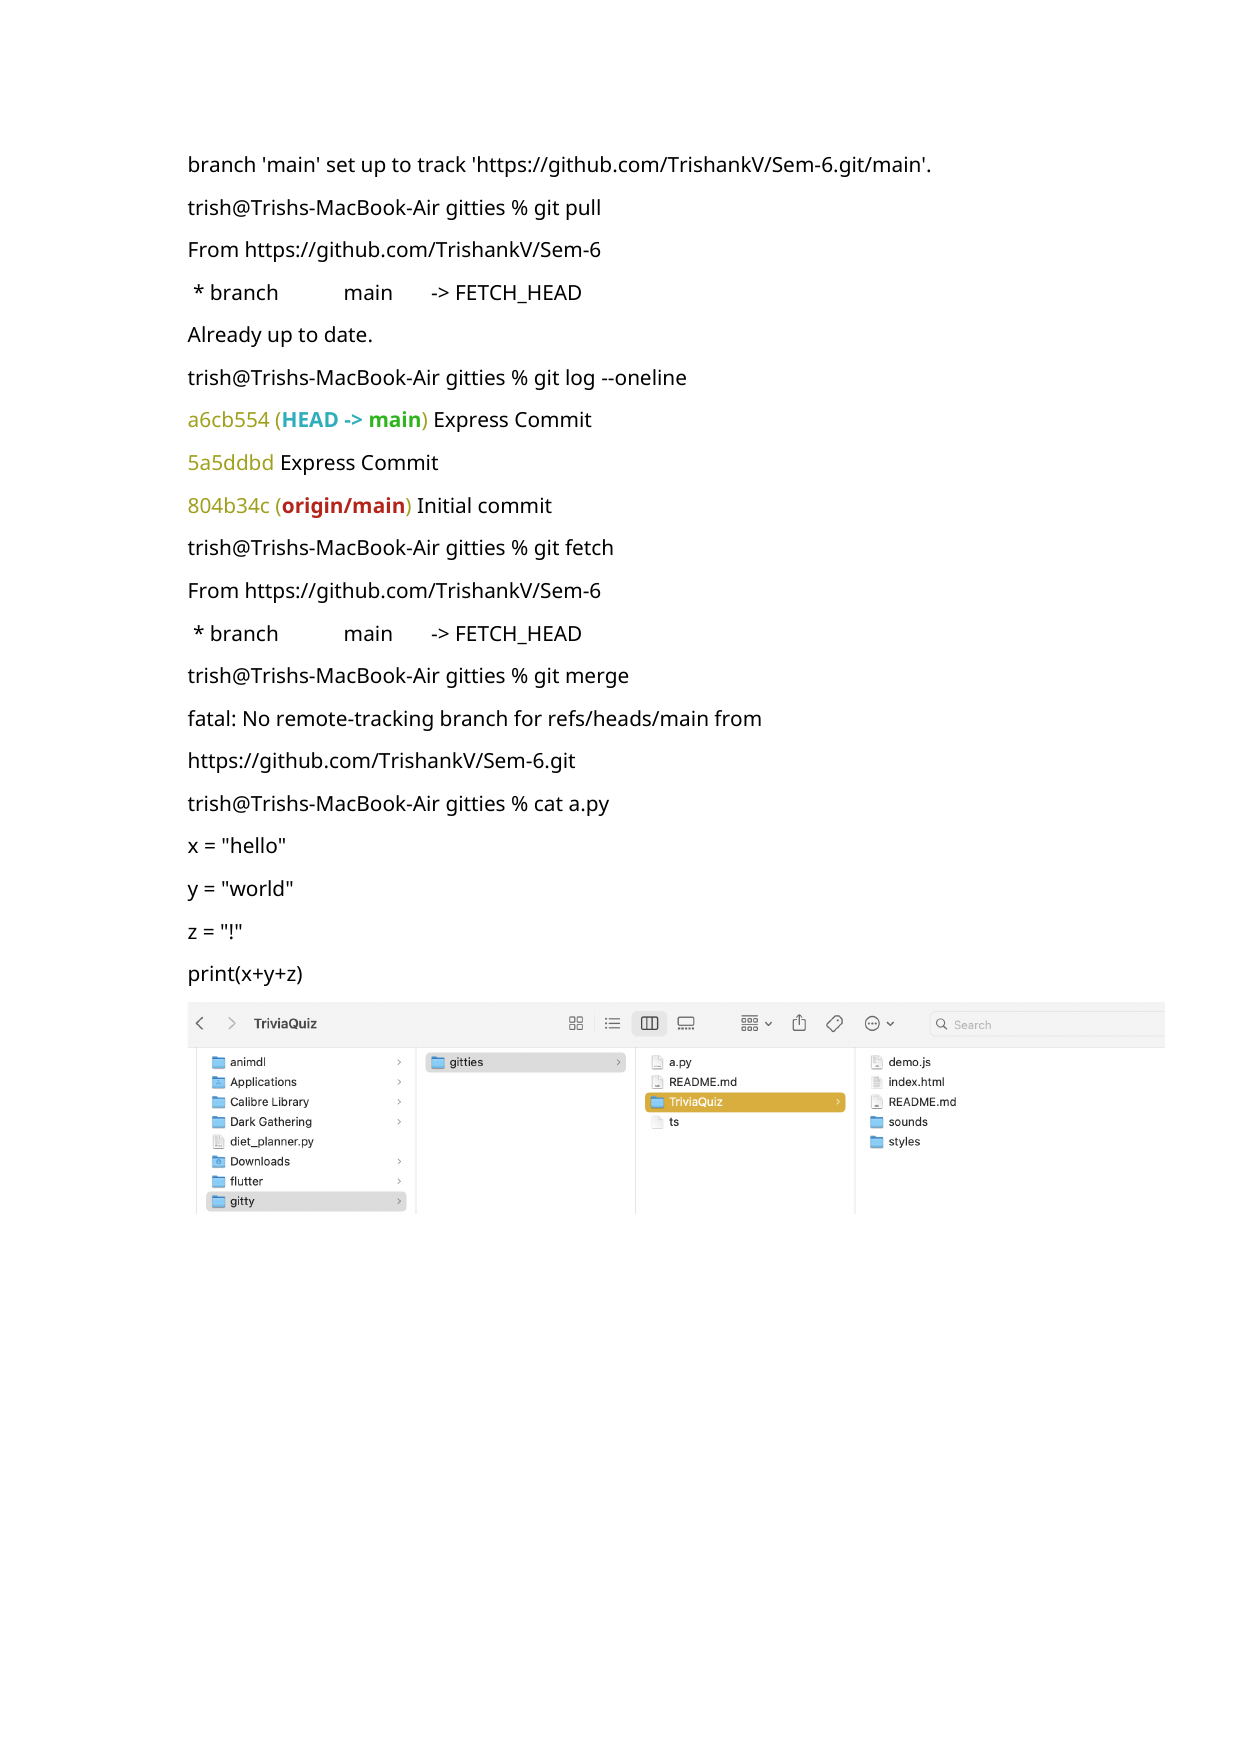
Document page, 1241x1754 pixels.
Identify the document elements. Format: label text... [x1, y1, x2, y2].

picture [187, 1002, 1165, 1214]
text trish@Trishs-MacBook-Air gitties % git fetch [187, 533, 1053, 562]
text a6cb554 (HEAD -> main) Express Commit [187, 406, 1053, 434]
text 5a5ddbd Express Commit [187, 448, 1053, 477]
text * branch main -> FETCH_HEAD [187, 619, 1053, 647]
text z = "!" [187, 917, 1053, 945]
text y = "world" [187, 874, 1053, 903]
text From https://github.com/TrishankV/Sem-6 [187, 235, 1053, 264]
text Already up to date. [187, 320, 1053, 349]
text x = "hello" [187, 832, 1053, 860]
text trish@Trishs-MacBook-Air gitties % git merge [187, 661, 1053, 690]
text trish@Trishs-MacBook-Air gitties % git pull [187, 193, 1053, 221]
text print(x+y+z) [187, 959, 1053, 988]
text branch 'main' set up to track 'https://github.com/TrishankV/Sem-6.git/main'. [187, 150, 1053, 178]
text fatal: No remote-tracking branch for refs/heads/main from https://github.com/TrishankV/Sem-6.git [187, 704, 1053, 775]
text * branch main -> FETCH_HEAD [187, 278, 1053, 306]
text From https://github.com/TrishankV/Sem-6 [187, 576, 1053, 604]
text trish@Trishs-MacBook-Air gitties % cat a.py [187, 789, 1053, 817]
text 804b34c (origin/main) Initial commit [187, 491, 1053, 519]
text trish@Trishs-MacBook-Air gitties % git log --oneline [187, 363, 1053, 391]
